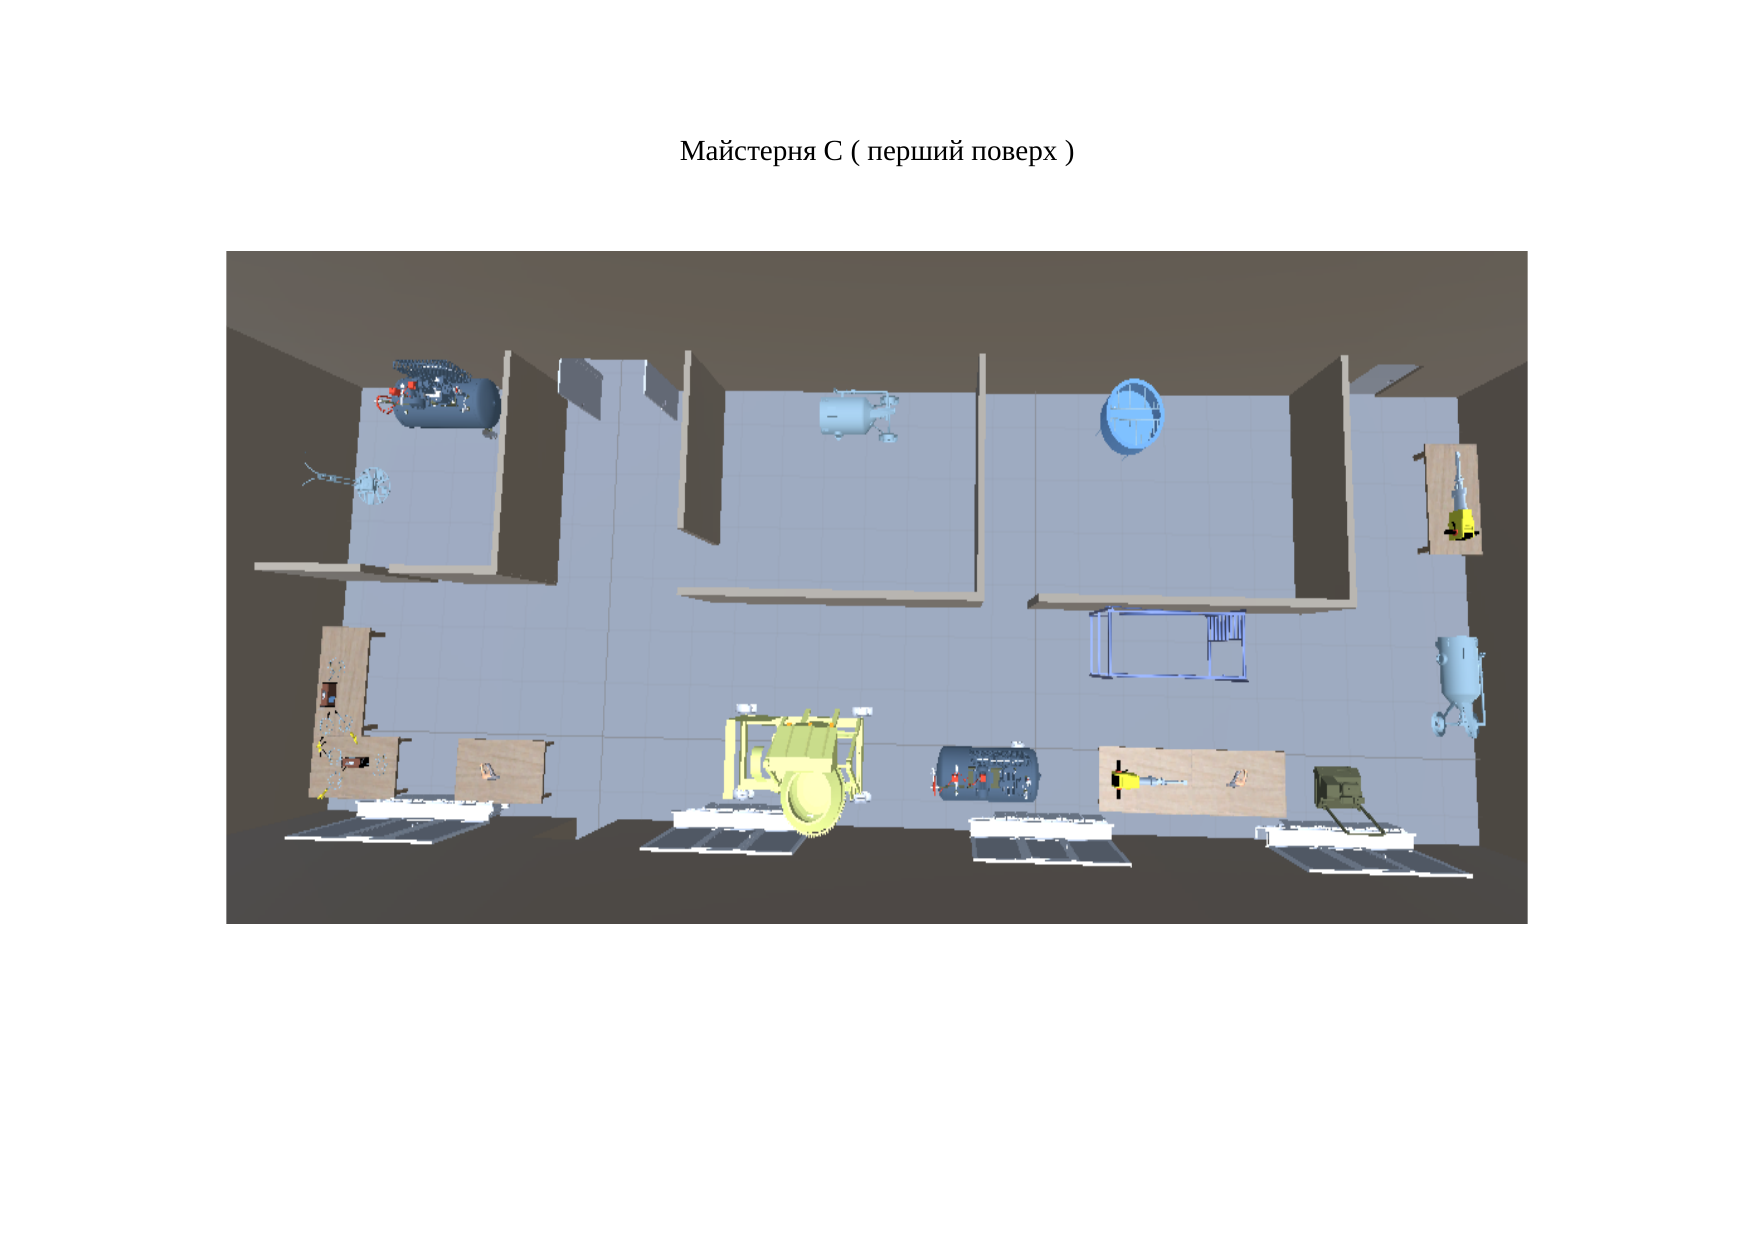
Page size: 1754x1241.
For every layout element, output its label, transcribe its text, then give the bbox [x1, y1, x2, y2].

picture [226, 251, 1528, 924]
text Майстерня С ( перший поверх ) [118, 133, 1636, 166]
